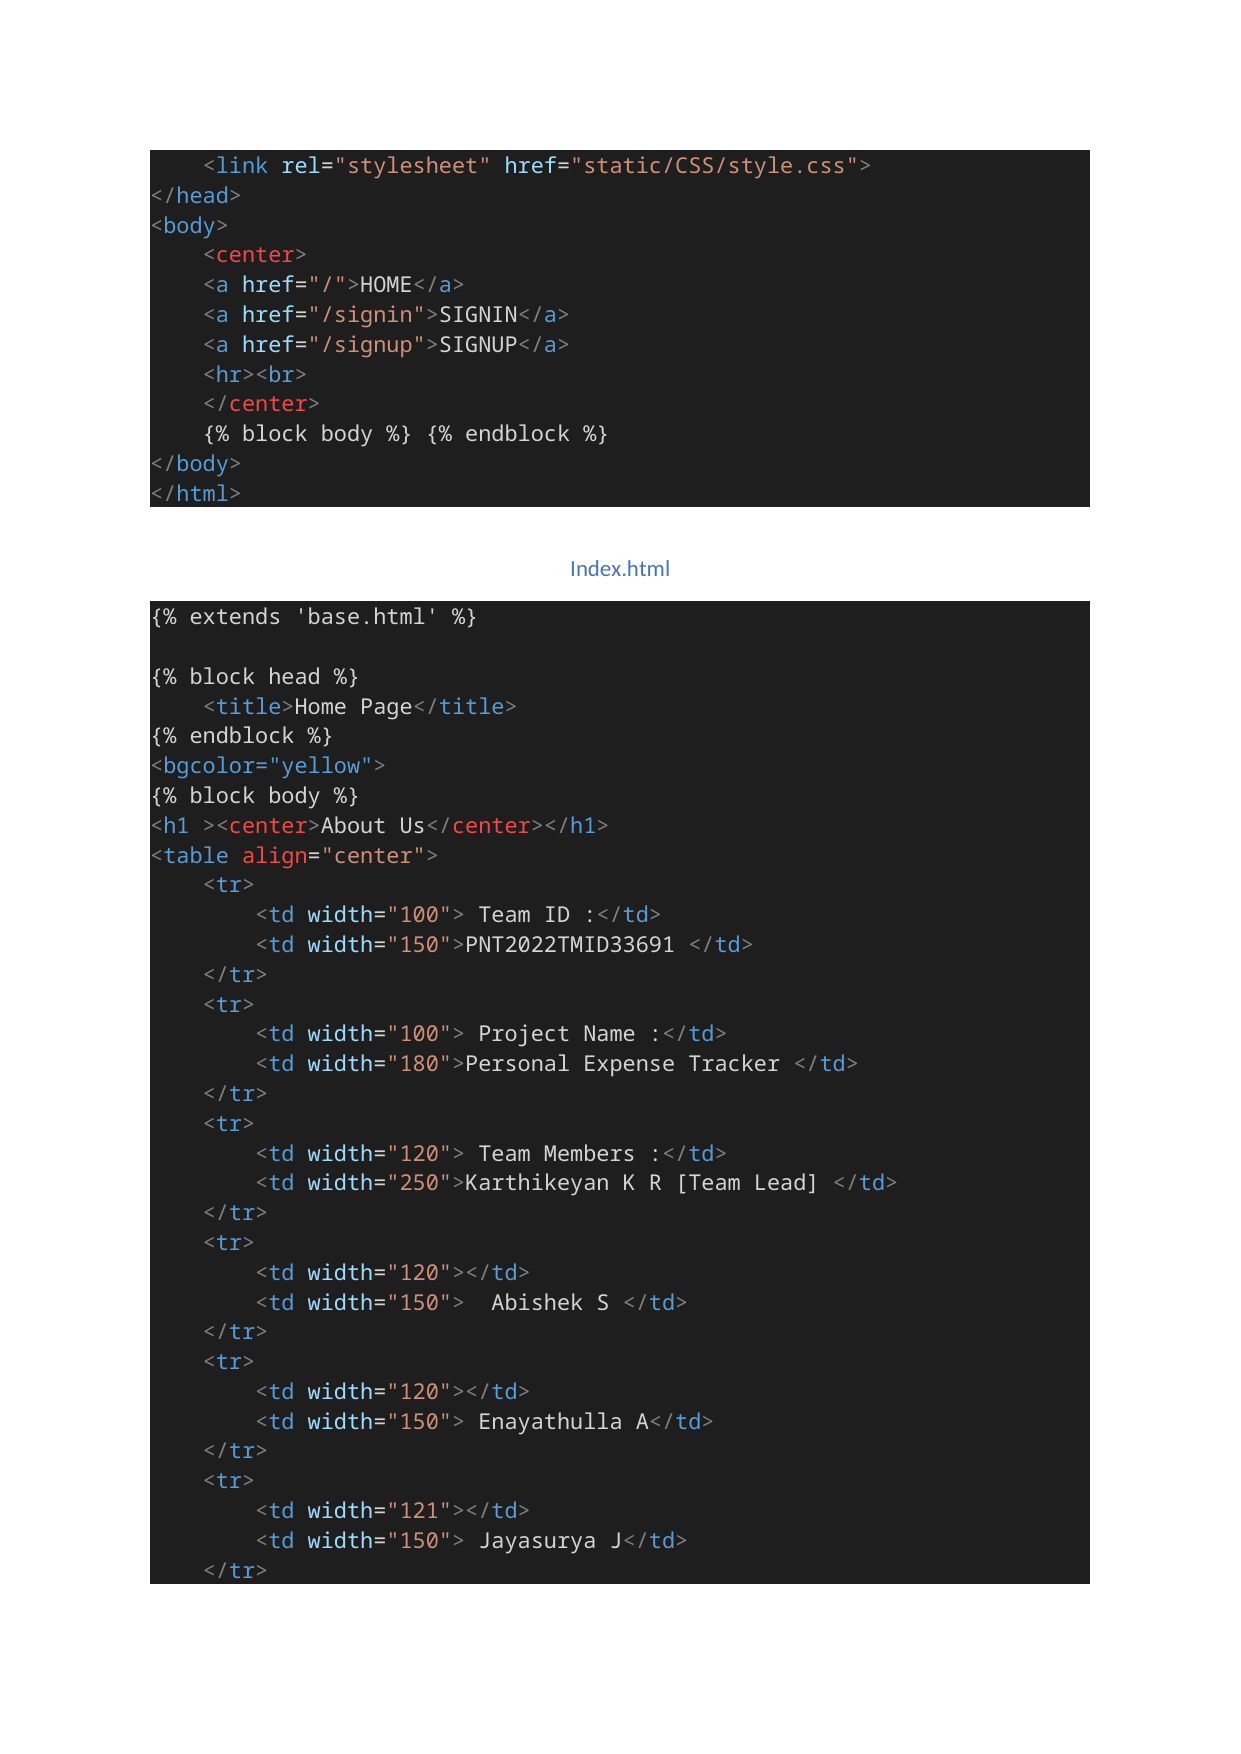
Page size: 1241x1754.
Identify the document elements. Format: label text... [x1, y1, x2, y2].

text <a href="/signup">SIGNUP</a> [150, 329, 1090, 358]
text <td width="100"> Project Name :</td> [150, 1018, 1090, 1048]
text {% block head %} [150, 661, 1090, 691]
text <tr> [150, 1465, 1090, 1495]
text <a href="/">HOME</a> [150, 269, 1090, 299]
text <td width="120"></td> [150, 1376, 1090, 1406]
text <td width="120"> Team Members :</td> [150, 1137, 1090, 1167]
text </tr> [150, 1316, 1090, 1346]
text <td width="180">Personal Expense Tracker </td> [150, 1048, 1090, 1078]
text <td width="150"> Abishek S </td> [150, 1286, 1090, 1316]
text <bgcolor="yellow"> [150, 750, 1090, 780]
text {% endblock %} [150, 720, 1090, 750]
text </head> [150, 180, 1090, 209]
text <center> [150, 239, 1090, 269]
text </html> [150, 478, 1090, 507]
text <table align="center"> [150, 839, 1090, 869]
text <td width="150">PNT2022TMID33691 </td> [150, 929, 1090, 959]
text <td width="120"></td> [150, 1257, 1090, 1286]
text </body> [150, 448, 1090, 478]
text </center> [150, 388, 1090, 418]
text <link rel="stylesheet" href="static/CSS/style.css"> [150, 150, 1090, 180]
text <body> [150, 209, 1090, 239]
text <td width="100"> Team ID :</td> [150, 899, 1090, 929]
text <tr> [150, 1108, 1090, 1137]
text </tr> [150, 959, 1090, 988]
text <tr> [150, 988, 1090, 1018]
text </tr> [150, 1554, 1090, 1584]
text {% extends 'base.html' %} [150, 601, 1090, 631]
text {% block body %} [150, 780, 1090, 810]
text <td width="150"> Enayathulla A</td> [150, 1406, 1090, 1435]
text <a href="/signin">SIGNIN</a> [150, 299, 1090, 329]
text <tr> [150, 1227, 1090, 1257]
text Index.html [150, 554, 1090, 582]
text <hr><br> [150, 358, 1090, 388]
text <title>Home Page</title> [150, 691, 1090, 720]
text <td width="150"> Jayasurya J</td> [150, 1525, 1090, 1554]
text <h1 ><center>About Us</center></h1> [150, 810, 1090, 839]
text <tr> [150, 1346, 1090, 1376]
text <td width="250">Karthikeyan K R [Team Lead] </td> [150, 1167, 1090, 1197]
text <td width="121"></td> [150, 1495, 1090, 1525]
text {% block body %} {% endblock %} [150, 418, 1090, 448]
text </tr> [150, 1435, 1090, 1465]
text <tr> [150, 869, 1090, 899]
text </tr> [150, 1197, 1090, 1227]
text </tr> [150, 1078, 1090, 1108]
